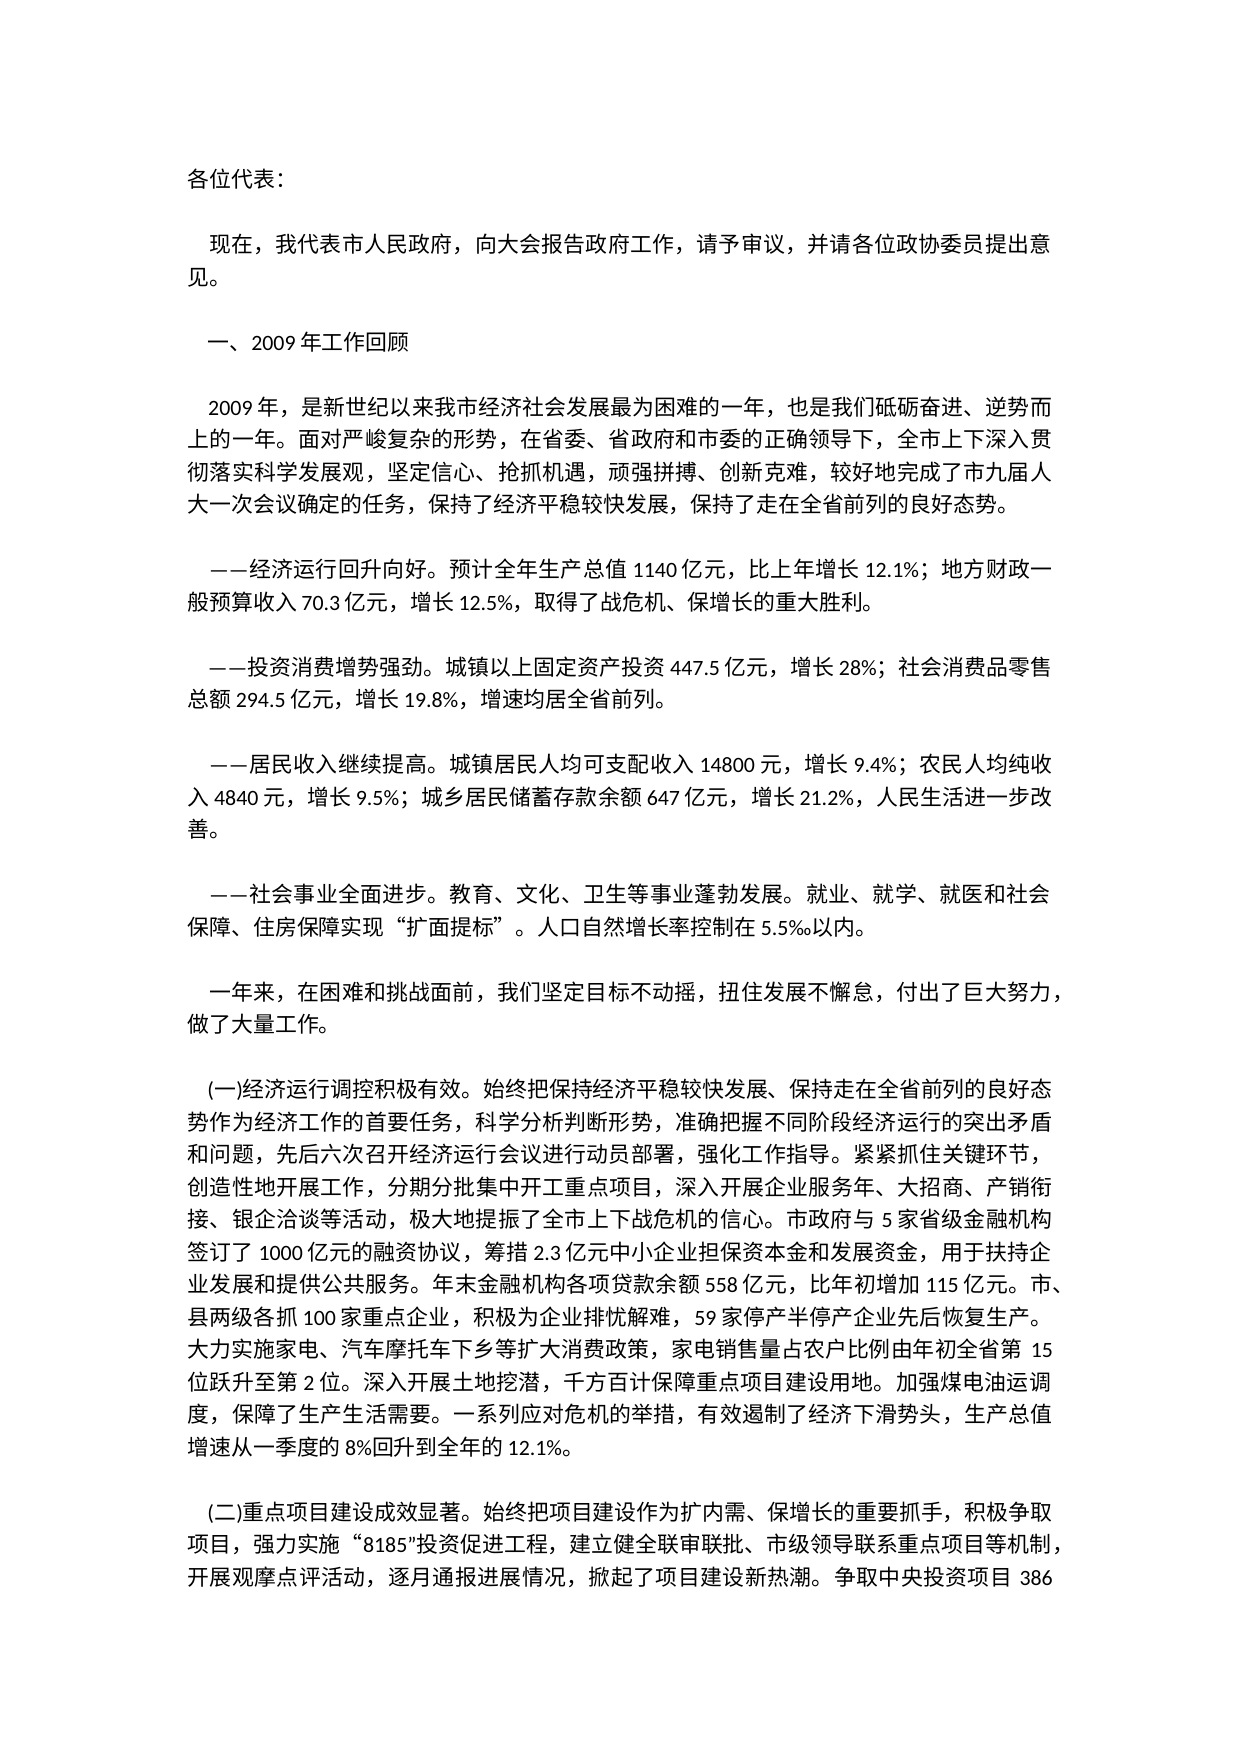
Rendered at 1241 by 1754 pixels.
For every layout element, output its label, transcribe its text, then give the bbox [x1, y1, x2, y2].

text ——社会事业全面进步。教育、文化、卫生等事业蓬勃发展。就业、就学、就医和社会保障、住房保障实现“扩面提标”。人口自然增长率控制在5.5‰以内。 [187, 877, 1053, 942]
text ——居民收入继续提高。城镇居民人均可支配收入14800元，增长9.4%；农民人均纯收入4840元，增长9.5%；城乡居民储蓄存款余额647亿元，增长21.2%，人民生活进一步改善。 [187, 747, 1053, 844]
text 2009年，是新世纪以来我市经济社会发展最为困难的一年，也是我们砥砺奋进、逆势而上的一年。面对严峻复杂的形势，在省委、省政府和市委的正确领导下，全市上下深入贯彻落实科学发展观，坚定信心、抢抓机遇，顽强拼搏、创新克难，较好地完成了市九届人大一次会议确定的任务，保持了经济平稳较快发展，保持了走在全省前列的良好态势。 [187, 389, 1053, 519]
text 现在，我代表市人民政府，向大会报告政府工作，请予审议，并请各位政协委员提出意见。 [187, 227, 1053, 292]
text 一、2009年工作回顾 [187, 324, 1053, 357]
text (一)经济运行调控积极有效。始终把保持经济平稳较快发展、保持走在全省前列的良好态势作为经济工作的首要任务，科学分析判断形势，准确把握不同阶段经济运行的突出矛盾和问题，先后六次召开经济运行会议进行动员部署，强化工作指导。紧紧抓住关键环节，创造性地开展工作，分期分批集中开工重点项目，深入开展企业服务年、大招商、产销衔接、银企洽谈等活动，极大地提振了全市上下战危机的信心。市政府与5家省级金融机构签订了1000亿元的融资协议，筹措2.3亿元中小企业担保资本金和发展资金，用于扶持企业发展和提供公共服务。年末金融机构各项贷款余额558亿元，比年初增加115亿元。市、县两级各抓100家重点企业，积极为企业排忧解难，59家停产半停产企业先后恢复生产。大力实施家电、汽车摩托车下乡等扩大消费政策，家电销售量占农户比例由年初全省第15位跃升至第2位。深入开展土地挖潜，千方百计保障重点项目建设用地。加强煤电油运调度，保障了生产生活需要。一系列应对危机的举措，有效遏制了经济下滑势头，生产总值增速从一季度的8%回升到全年的12.1%。 [187, 1072, 1053, 1462]
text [187, 1494, 1053, 1592]
text ——投资消费增势强劲。城镇以上固定资产投资447.5亿元，增长28%；社会消费品零售总额294.5亿元，增长19.8%，增速均居全省前列。 [187, 649, 1053, 714]
text 一年来，在困难和挑战面前，我们坚定目标不动摇，扭住发展不懈怠，付出了巨大努力，做了大量工作。 [187, 974, 1053, 1039]
text 各位代表： [187, 162, 1053, 194]
text ——经济运行回升向好。预计全年生产总值1140亿元，比上年增长12.1%；地方财政一般预算收入70.3亿元，增长12.5%，取得了战危机、保增长的重大胜利。 [187, 552, 1053, 617]
